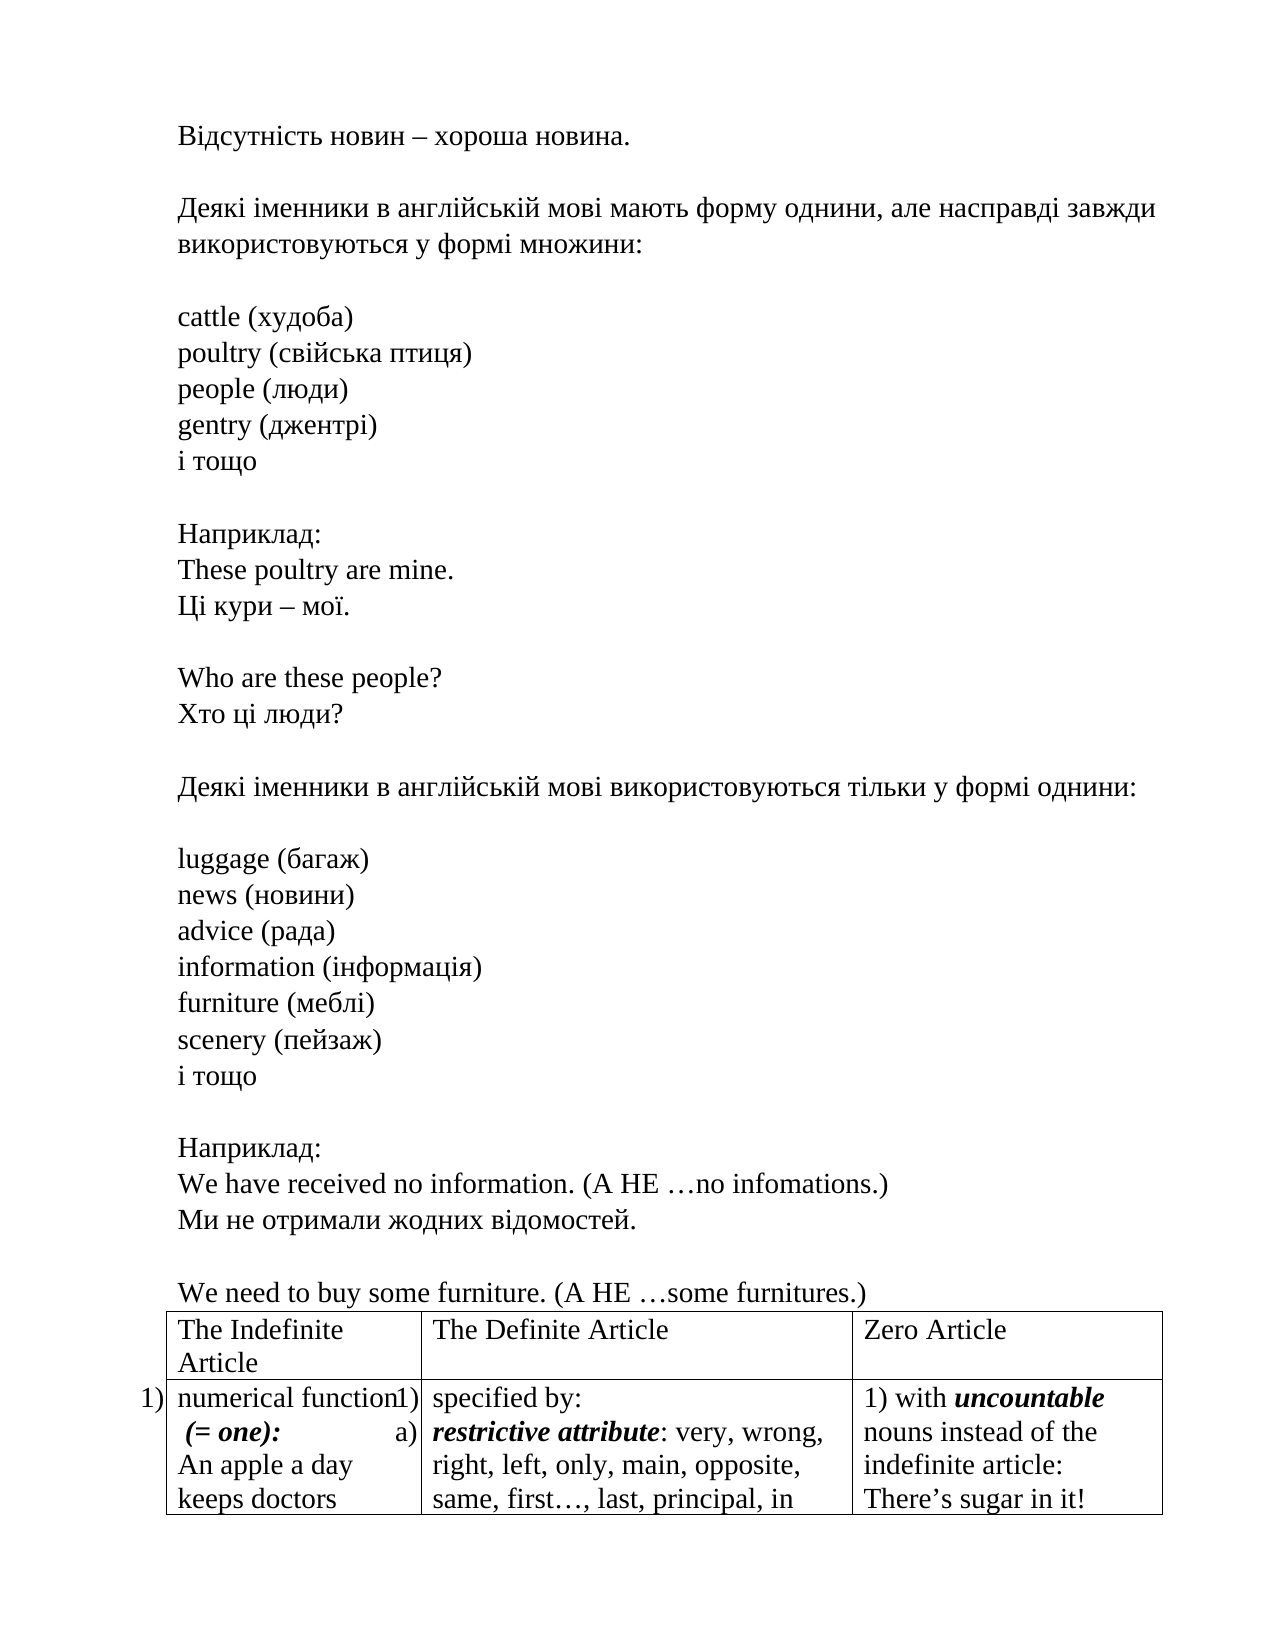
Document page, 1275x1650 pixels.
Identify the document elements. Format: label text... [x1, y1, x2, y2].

text Ми не отримали жодних відомостей. [177, 1202, 1186, 1236]
text These poultry are mine. [177, 552, 1186, 585]
text Наприклад: [177, 1130, 1186, 1164]
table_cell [167, 1380, 421, 1514]
text Who are these people? [177, 660, 1186, 694]
text We have received no information. (А НЕ …no infomations.) [177, 1166, 1186, 1200]
text Хто ці люди? [177, 696, 1186, 730]
text luggage (багаж) [177, 841, 1186, 874]
text poultry (свійська птиця) [177, 335, 1186, 368]
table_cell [422, 1380, 852, 1514]
table_header The Definite Article [422, 1312, 852, 1379]
text news (новини) [177, 877, 1186, 911]
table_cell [853, 1380, 1162, 1514]
table_header The Indefinite Article [167, 1312, 421, 1379]
text і тощо [177, 443, 1186, 477]
text і тощо [177, 1058, 1186, 1091]
text Ці кури – мої. [177, 588, 1186, 622]
text advice (рада) [177, 913, 1186, 947]
text Наприклад: [177, 516, 1186, 549]
text information (інформація) [177, 949, 1186, 983]
text gentry (джентрі) [177, 407, 1186, 441]
text cattle (худоба) [177, 299, 1186, 332]
table_header Zero Article [853, 1312, 1162, 1379]
text scenery (пейзаж) [177, 1022, 1186, 1055]
text people (люди) [177, 371, 1186, 405]
text furniture (меблі) [177, 986, 1186, 1019]
text Відсутність новин – хороша новина. [177, 118, 1186, 152]
text Деякі іменники в англійській мові використовуються тільки у формі однини: [177, 769, 1186, 802]
text Деякі іменники в англійській мові мають форму однини, але насправді завжди використовуються у формі множини: [177, 190, 1186, 260]
text We need to buy some furniture. (А НЕ …some furnitures.) [177, 1275, 1186, 1308]
